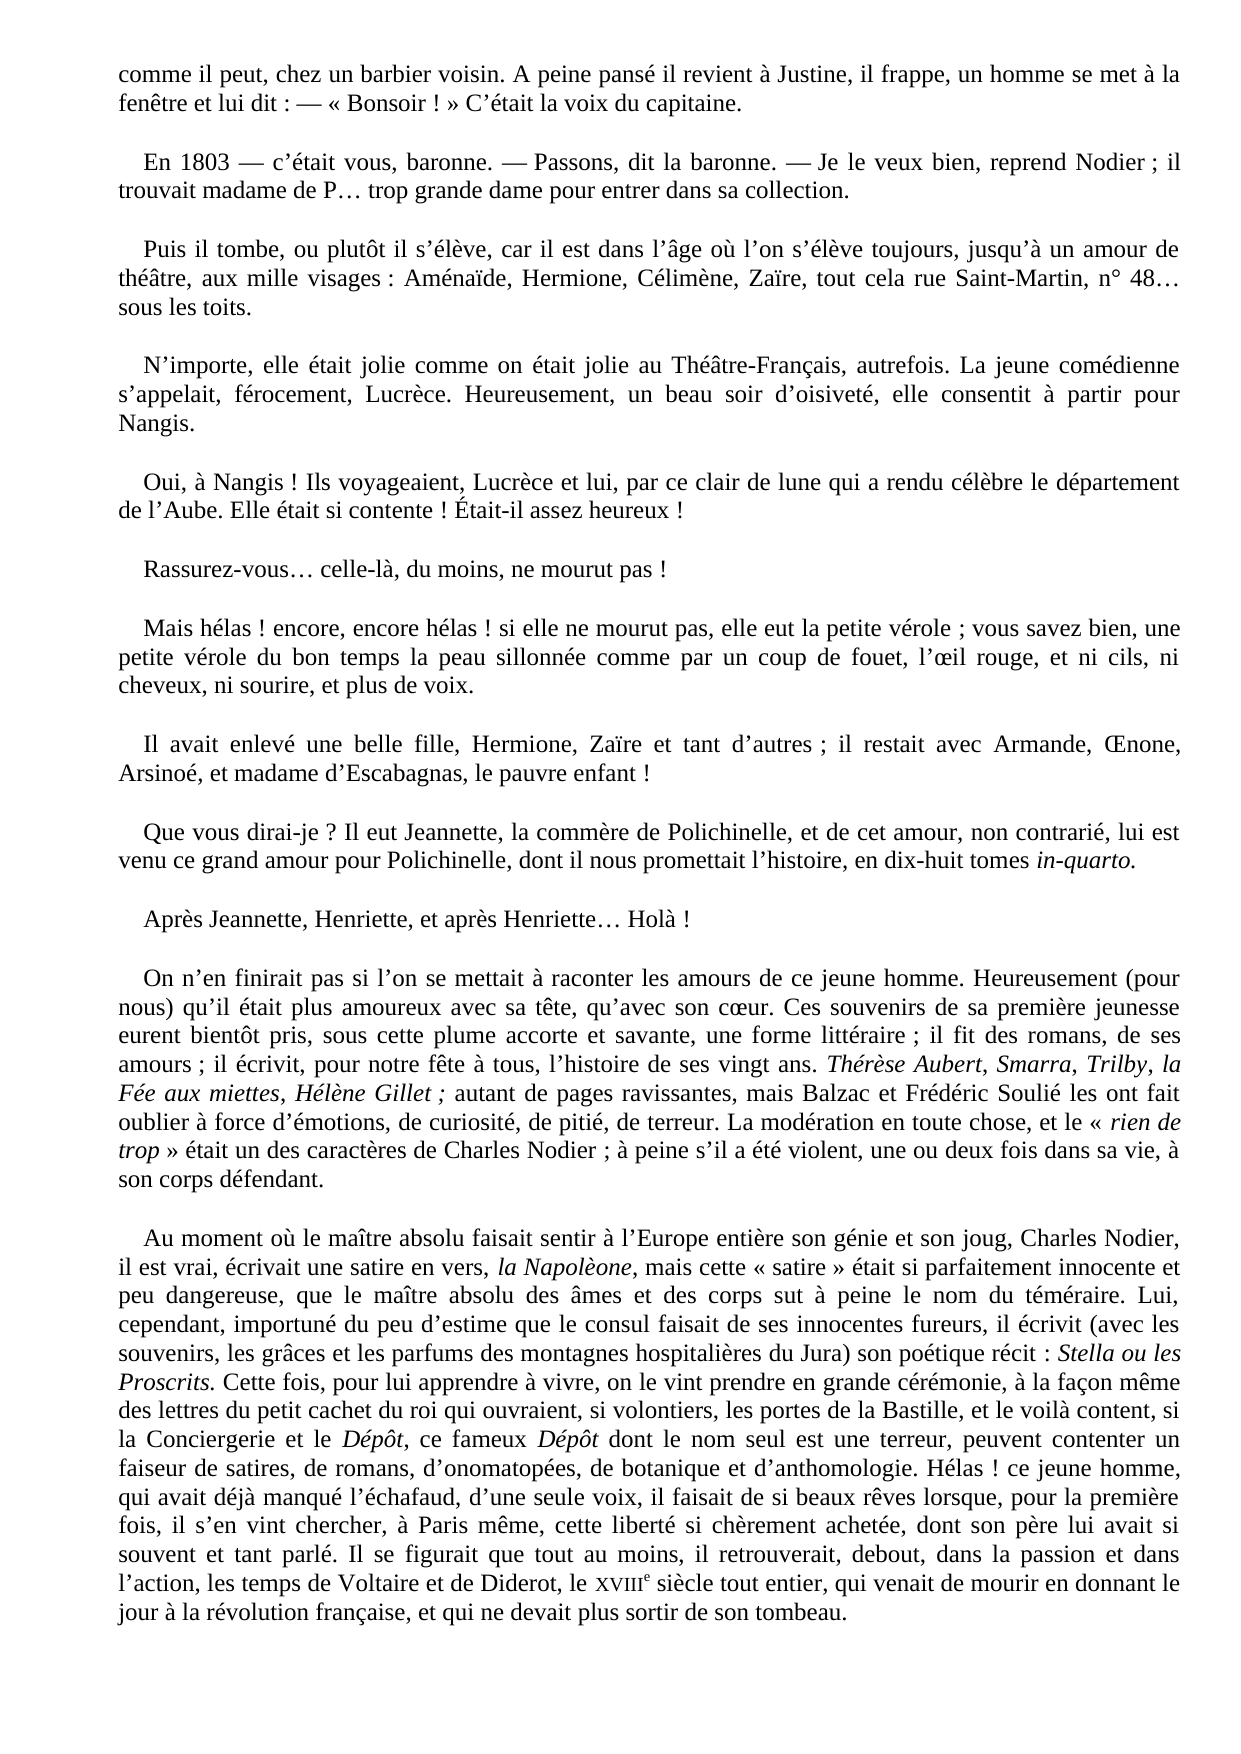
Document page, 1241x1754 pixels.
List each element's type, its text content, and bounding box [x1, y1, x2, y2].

text En 1803 — c’était vous, baronne. — Passons, dit la baronne. — Je le veux bien, reprend Nodier ; il trouvait madame de P… trop grande dame pour entrer dans sa collection. [118, 147, 1181, 204]
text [118, 59, 1181, 117]
text Rassurez-vous… celle-là, du moins, ne mourut pas ! [118, 554, 1181, 583]
text Au moment où le maître absolu faisait sentir à l’Europe entière son génie et son joug, Charles Nodier, il est vrai, écrivait une satire en vers, la Napolèone, mais cette « satire » était si parfaitement innocente et peu dangereuse, que le maître absolu des âmes et des corps sut à peine le nom du téméraire. Lui, cependant, importuné du peu d’estime que le consul faisait de ses innocentes fureurs, il écrivit (avec les souvenirs, les grâces et les parfums des montagnes hospitalières du Jura) son poétique récit : Stella ou les Proscrits. Cette fois, pour lui apprendre à vivre, on le vint prendre en grande cérémonie, à la façon même des lettres du petit cachet du roi qui ouvraient, si volontiers, les portes de la Bastille, et le voilà content, si la Conciergerie et le Dépôt, ce fameux Dépôt dont le nom seul est une terreur, peuvent contenter un faiseur de satires, de romans, d’onomatopées, de botanique et d’anthomologie. Hélas ! ce jeune homme, qui avait déjà manqué l’échafaud, d’une seule voix, il faisait de si beaux rêves lorsque, pour la première fois, il s’en vint chercher, à Paris même, cette liberté si chèrement achetée, dont son père lui avait si souvent et tant parlé. Il se figurait que tout au moins, il retrouverait, debout, dans la passion et dans l’action, les temps de Voltaire et de Diderot, le xviiie siècle tout entier, qui venait de mourir en donnant le jour à la révolution française, et qui ne devait plus sortir de son tombeau. [118, 1223, 1181, 1625]
text Il avait enlevé une belle fille, Hermione, Zaïre et tant d’autres ; il restait avec Armande, Œnone, Arsinoé, et madame d’Escabagnas, le pauvre enfant ! [118, 729, 1181, 787]
text Puis il tombe, ou plutôt il s’élève, car il est dans l’âge où l’on s’élève toujours, jusqu’à un amour de théâtre, aux mille visages : Aménaïde, Hermione, Célimène, Zaïre, tout cela rue Saint-Martin, n° 48… sous les toits. [118, 234, 1181, 320]
text Après Jeannette, Henriette, et après Henriette… Holà ! [118, 904, 1181, 933]
text Mais hélas ! encore, encore hélas ! si elle ne mourut pas, elle eut la petite vérole ; vous savez bien, une petite vérole du bon temps la peau sillonnée comme par un coup de fouet, l’œil rouge, et ni cils, ni cheveux, ni sourire, et plus de voix. [118, 613, 1181, 699]
text N’importe, elle était jolie comme on était jolie au Théâtre-Français, autrefois. La jeune comédienne s’appelait, férocement, Lucrèce. Heureusement, un beau soir d’oisiveté, elle consentit à partir pour Nangis. [118, 350, 1181, 437]
text On n’en finirait pas si l’on se mettait à raconter les amours de ce jeune homme. Heureusement (pour nous) qu’il était plus amoureux avec sa tête, qu’avec son cœur. Ces souvenirs de sa première jeunesse eurent bientôt pris, sous cette plume accorte et savante, une forme littéraire ; il fit des romans, de ses amours ; il écrivit, pour notre fête à tous, l’histoire de ses vingt ans. Thérèse Aubert, Smarra, Trilby, la Fée aux miettes, Hélène Gillet ; autant de pages ravissantes, mais Balzac et Frédéric Soulié les ont fait oublier à force d’émotions, de curiosité, de pitié, de terreur. La modération en toute chose, et le « rien de trop » était un des caractères de Charles Nodier ; à peine s’il a été violent, une ou deux fois dans sa vie, à son corps défendant. [118, 963, 1181, 1193]
text Oui, à Nangis ! Ils voyageaient, Lucrèce et lui, par ce clair de lune qui a rendu célèbre le département de l’Aube. Elle était si contente ! Était-il assez heureux ! [118, 467, 1181, 524]
text Que vous dirai-je ? Il eut Jeannette, la commère de Polichinelle, et de cet amour, non contrarié, lui est venu ce grand amour pour Polichinelle, dont il nous promettait l’histoire, en dix-huit tomes in-quarto. [118, 817, 1181, 874]
